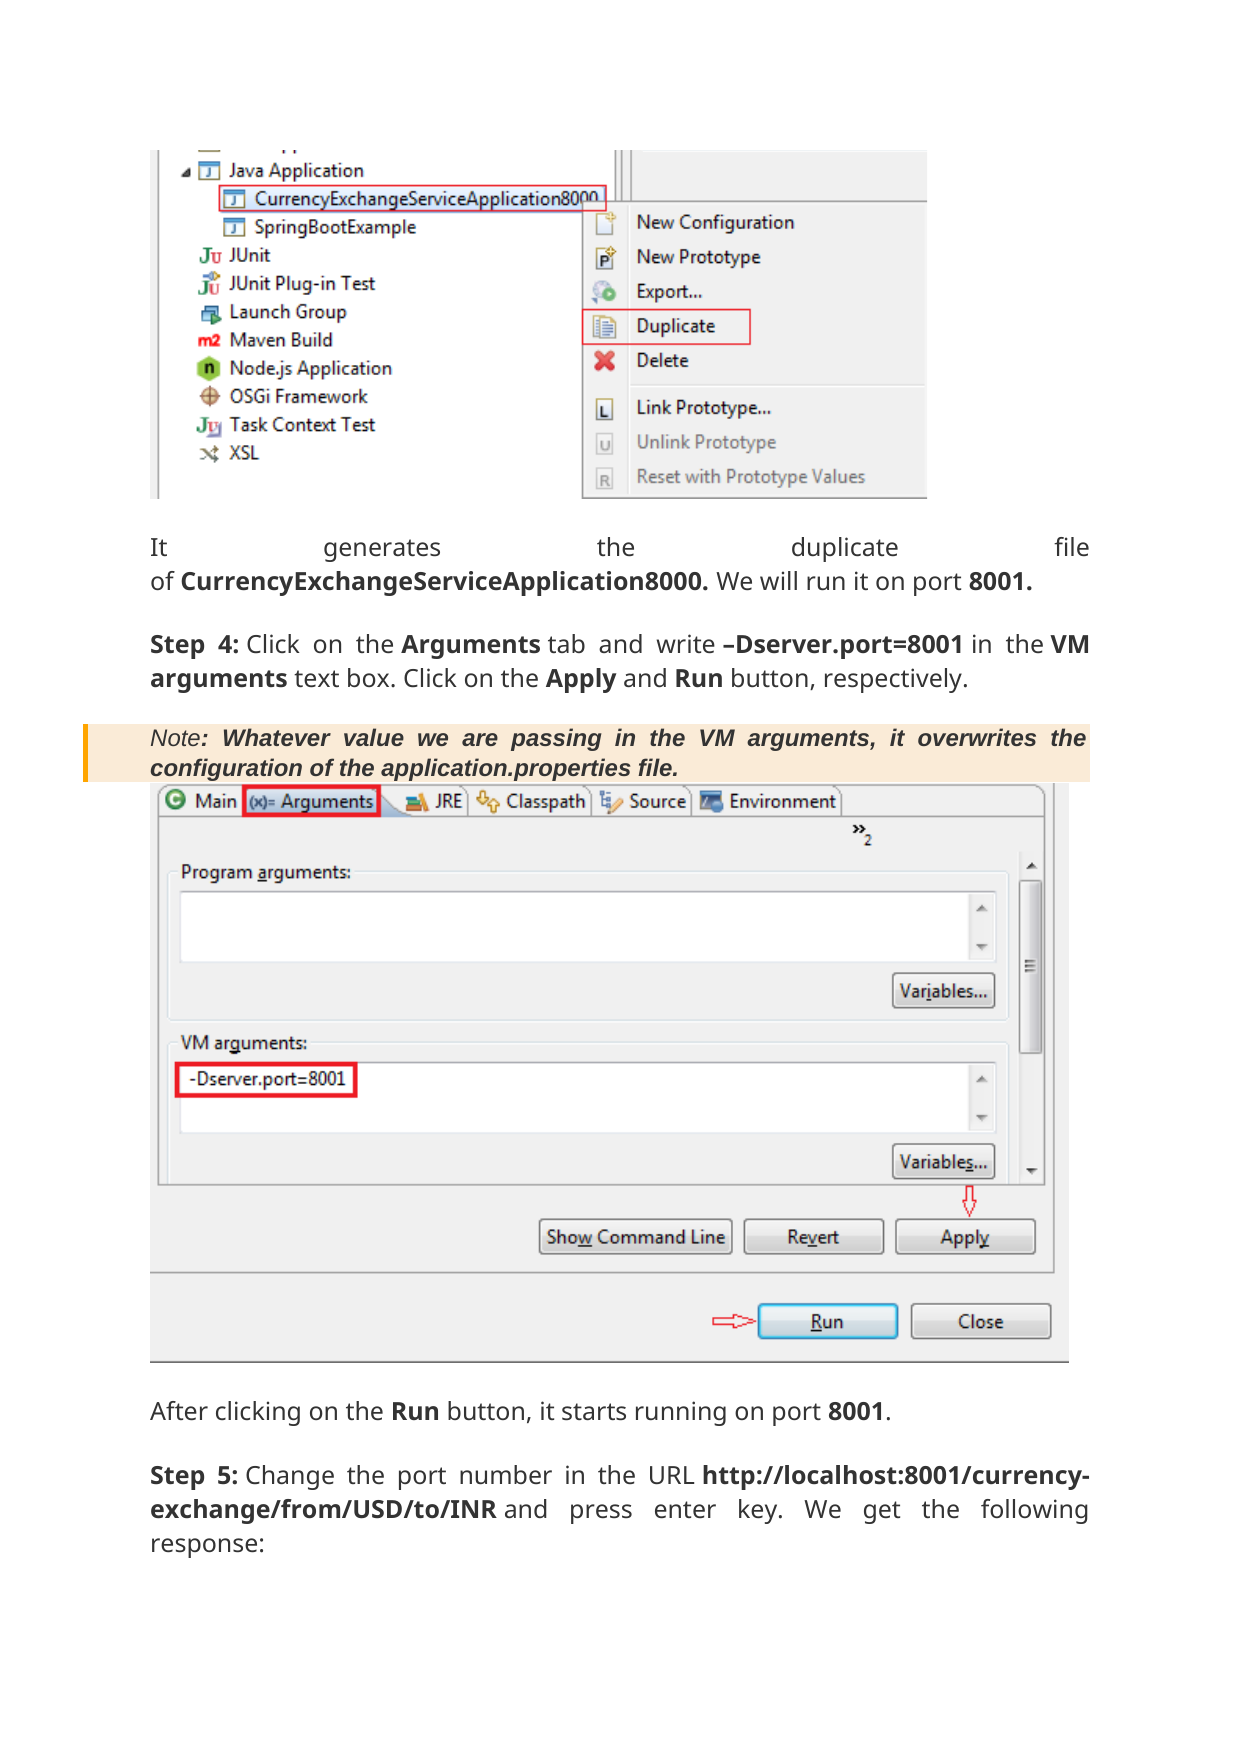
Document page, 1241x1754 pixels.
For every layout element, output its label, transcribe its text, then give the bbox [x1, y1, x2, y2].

picture [150, 150, 928, 499]
text Step 5: Change the port number in the URL http://localhost:8001/currency-exchange/from/USD/to/INR and press enter key. We get the following response: [150, 1457, 1090, 1559]
text Step 4: Click on the Arguments tab and write –Dserver.port=8001 in the VM arguments text box. Click on the Apply and Run button, respectively. [150, 627, 1090, 695]
text After clicking on the Run button, it starts running on port 8001. [150, 1394, 1090, 1428]
text It generates the duplicate file of CurrencyExchangeServiceApplication8000. We will run it on port 8001. [150, 530, 1090, 598]
subtitle Note: Whatever value we are passing in the VM arguments, it overwrites the configuration of the application.properties file. [88, 724, 1090, 782]
picture [150, 783, 1069, 1363]
